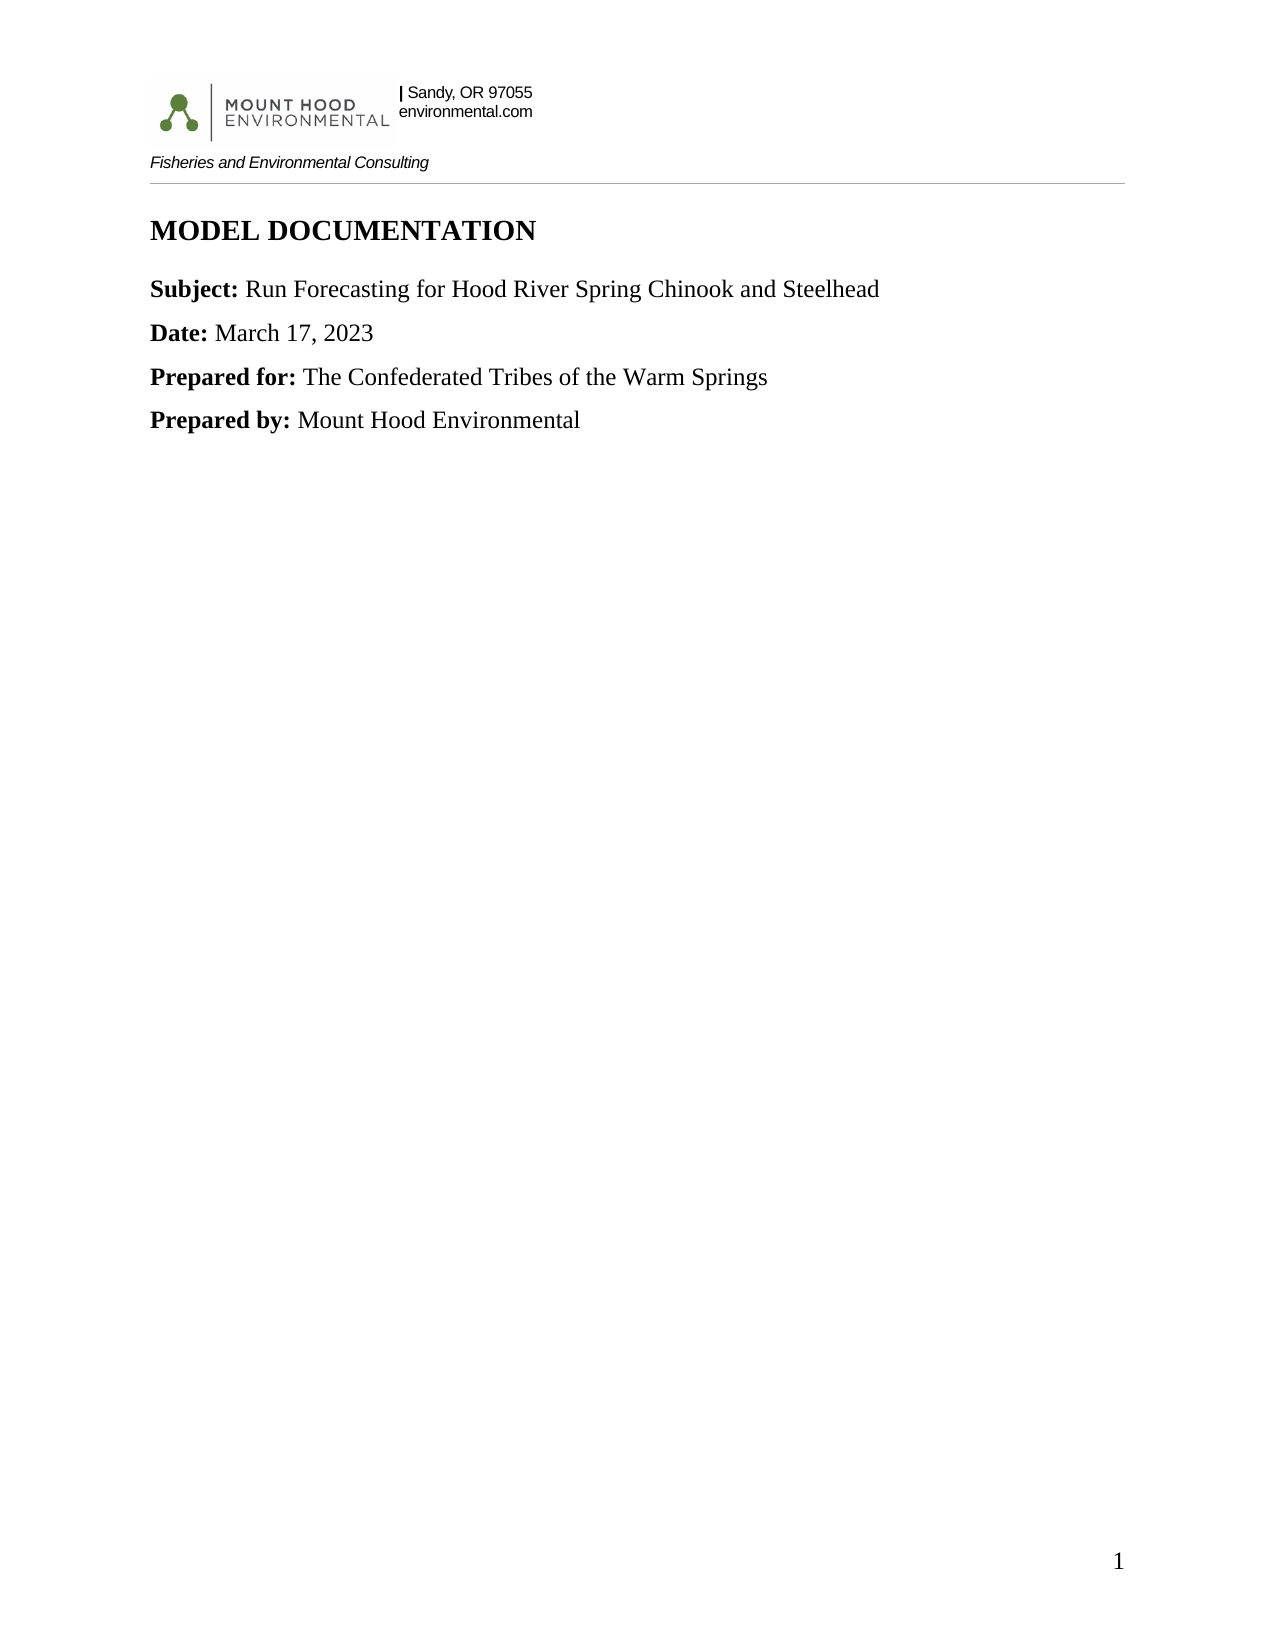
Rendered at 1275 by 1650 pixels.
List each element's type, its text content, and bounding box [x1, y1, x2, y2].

text Prepared for: The Confederated Tribes of the Warm Springs [150, 362, 1125, 390]
subtitle Model Documentation [150, 213, 1125, 247]
picture [150, 75, 399, 150]
text Subject: Run Forecasting for Hood River Spring Chinook and Steelhead [150, 274, 1125, 303]
text Date: March 17, 2023 [150, 318, 1125, 347]
text Prepared by: Mount Hood Environmental [150, 405, 1125, 434]
